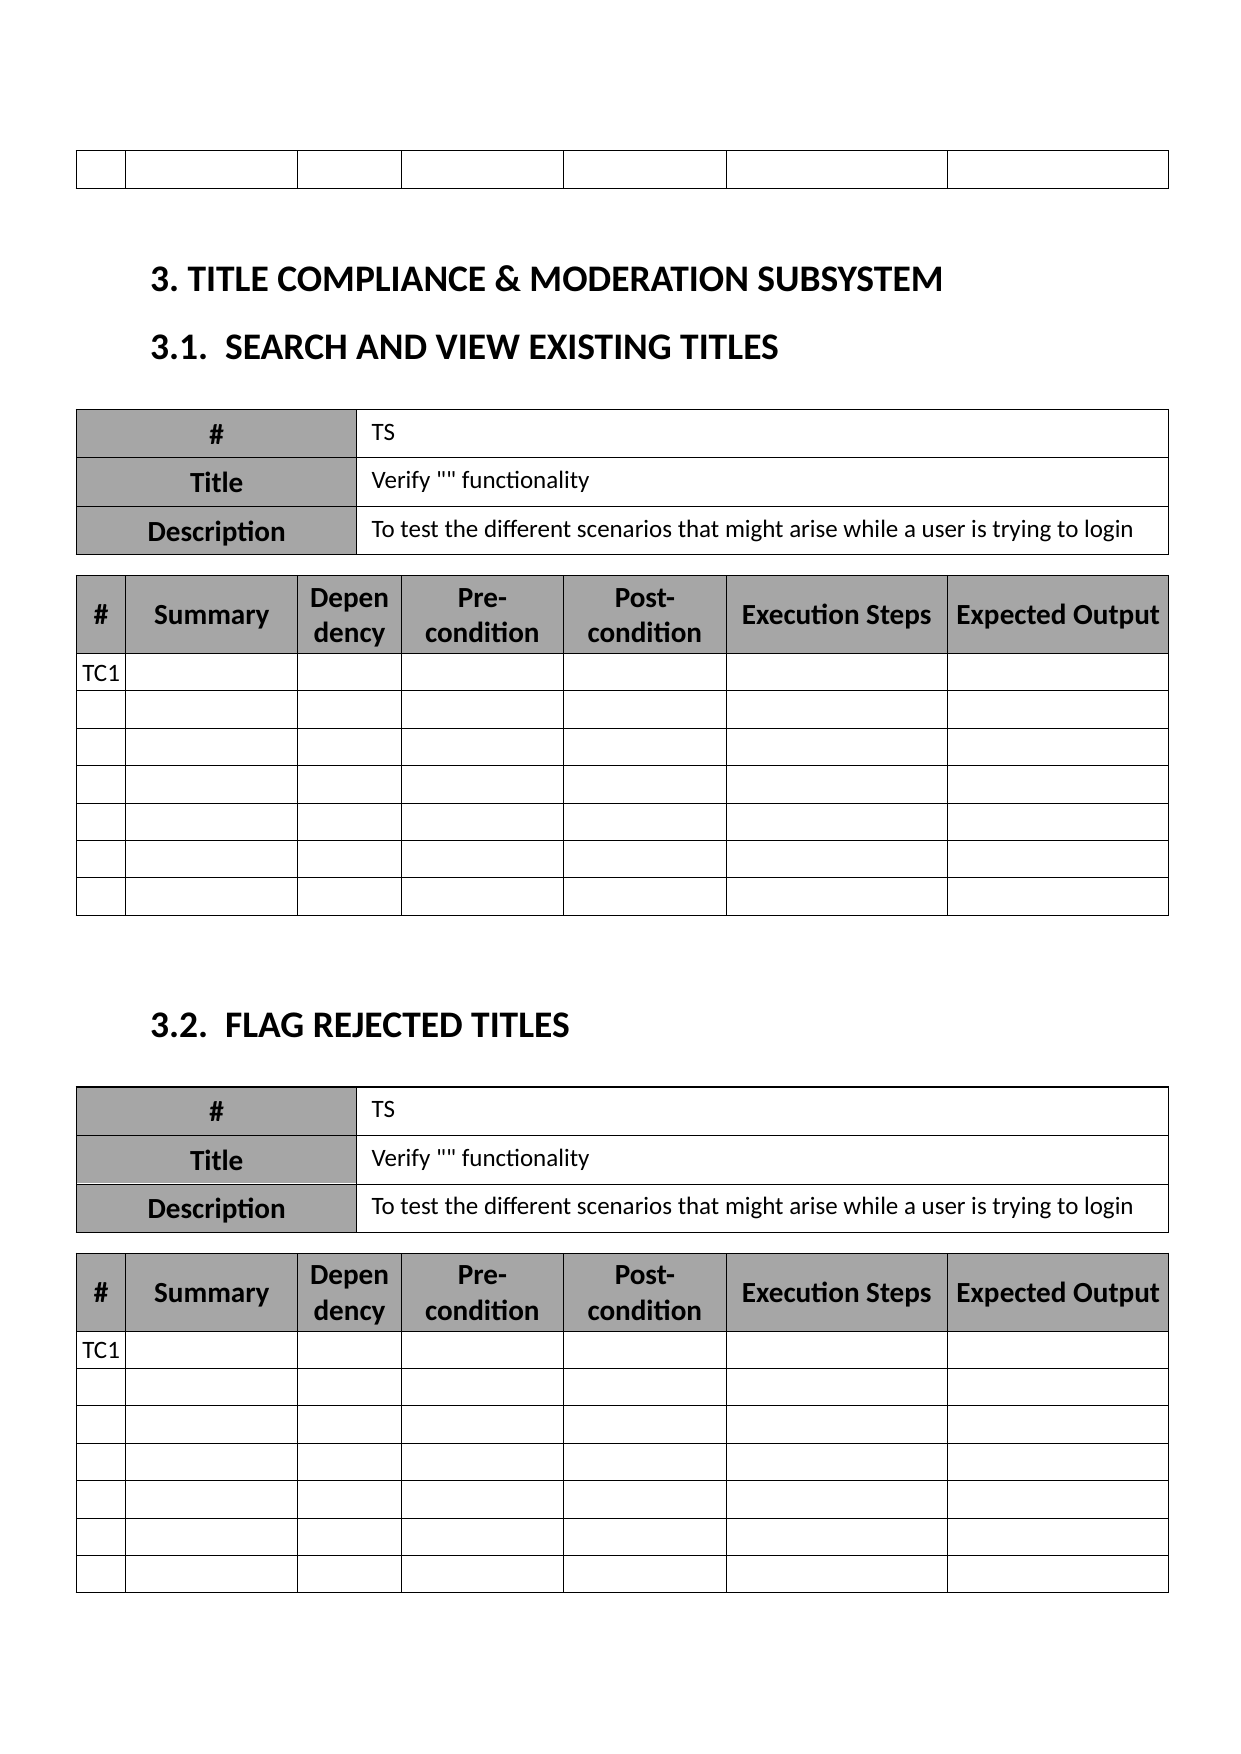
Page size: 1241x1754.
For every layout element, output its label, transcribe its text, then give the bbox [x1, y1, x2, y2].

table_cell [77, 766, 125, 802]
table_cell [298, 691, 401, 728]
table_cell [298, 804, 401, 840]
table_cell Description [77, 1185, 356, 1232]
table_cell [564, 1481, 726, 1517]
table_cell [564, 1406, 726, 1443]
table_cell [357, 1185, 1168, 1232]
table_cell [564, 151, 726, 187]
table_header Post-condition [564, 1254, 726, 1331]
table_cell [126, 691, 297, 728]
table_cell [298, 1519, 401, 1555]
table_cell [298, 1332, 401, 1368]
table_header Post-condition [564, 576, 726, 653]
table_cell [126, 654, 297, 690]
table_cell [564, 1332, 726, 1368]
table_cell [402, 766, 563, 802]
table_header # [77, 410, 356, 457]
table_cell [77, 1406, 125, 1443]
table_cell Title [77, 1136, 356, 1183]
table_cell TC1 [77, 654, 125, 690]
table_cell [564, 841, 726, 877]
table_header Pre-condition [402, 576, 563, 653]
table_cell [727, 1481, 947, 1517]
table_cell [948, 804, 1168, 840]
table_cell [948, 151, 1168, 187]
table_cell [298, 766, 401, 802]
table_cell [126, 878, 297, 914]
table_cell [948, 654, 1168, 690]
list FLAG REJECTED TITLES [150, 1001, 1090, 1047]
table_cell [727, 766, 947, 802]
table_cell [564, 1369, 726, 1405]
table_cell Description [77, 507, 356, 554]
table_cell [77, 1481, 125, 1517]
table_cell [402, 1481, 563, 1517]
table_cell [126, 1556, 297, 1592]
table_header Expected Output [948, 576, 1168, 653]
table_cell [727, 654, 947, 690]
table_header Pre-condition [402, 1254, 563, 1331]
table_header Execution Steps [727, 1254, 947, 1331]
table_cell [126, 1481, 297, 1517]
table_cell [77, 804, 125, 840]
table_cell [564, 729, 726, 765]
table_cell [564, 766, 726, 802]
table_cell [727, 1369, 947, 1405]
table_cell [298, 729, 401, 765]
table_cell [727, 729, 947, 765]
table_cell [126, 1444, 297, 1480]
table_cell [402, 1332, 563, 1368]
table_cell [298, 1481, 401, 1517]
table_cell [298, 151, 401, 187]
table_cell [948, 691, 1168, 728]
table_header Execution Steps [727, 576, 947, 653]
table_cell [727, 1444, 947, 1480]
table_cell [298, 1556, 401, 1592]
table_header TS [357, 1088, 1168, 1135]
table_cell [948, 1369, 1168, 1405]
table_cell [402, 1369, 563, 1405]
table_cell [564, 1444, 726, 1480]
table_cell [77, 1369, 125, 1405]
table_cell [727, 1519, 947, 1555]
table_cell [402, 841, 563, 877]
list SEARCH AND VIEW EXISTING TITLES [150, 323, 1090, 369]
table_cell [948, 1519, 1168, 1555]
table_cell [564, 1519, 726, 1555]
table_cell [77, 151, 125, 187]
table_cell [402, 151, 563, 187]
table_header Dependency [298, 576, 401, 653]
table_cell Verify "" functionality [357, 1136, 1168, 1183]
table_cell [564, 691, 726, 728]
table_cell [948, 766, 1168, 802]
list TITLE COMPLIANCE & MODERATION SUBSYSTEM [150, 254, 1090, 300]
table_cell [402, 691, 563, 728]
table_cell [727, 1556, 947, 1592]
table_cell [357, 507, 1168, 554]
table_cell [126, 766, 297, 802]
table_cell [126, 804, 297, 840]
table_header TS [357, 410, 1168, 457]
table_cell [948, 1406, 1168, 1443]
table_cell [402, 1406, 563, 1443]
table_cell [77, 841, 125, 877]
table_cell [402, 1444, 563, 1480]
table_cell [948, 878, 1168, 914]
table_cell [126, 151, 297, 187]
table_cell [402, 804, 563, 840]
table_cell Verify "" functionality [357, 458, 1168, 506]
table_cell [727, 804, 947, 840]
table_header # [77, 1088, 356, 1135]
table_cell [298, 841, 401, 877]
table_cell [402, 1519, 563, 1555]
table_cell [948, 1481, 1168, 1517]
table_cell [402, 729, 563, 765]
table_cell [77, 1444, 125, 1480]
table_cell [564, 654, 726, 690]
table_cell [126, 729, 297, 765]
table_cell [402, 654, 563, 690]
table_header # [77, 576, 125, 653]
table_cell [727, 878, 947, 914]
table_cell [126, 1406, 297, 1443]
table_cell [727, 841, 947, 877]
table_header # [77, 1254, 125, 1331]
table_cell [402, 878, 563, 914]
table_cell [948, 841, 1168, 877]
table_cell [564, 1556, 726, 1592]
table_cell [727, 151, 947, 187]
table_cell [298, 654, 401, 690]
table_cell [298, 1444, 401, 1480]
table_cell [77, 1519, 125, 1555]
table_cell [948, 729, 1168, 765]
table_cell [126, 1369, 297, 1405]
table_cell [727, 691, 947, 728]
table_cell [402, 1556, 563, 1592]
table_cell [727, 1332, 947, 1368]
table_cell [727, 1406, 947, 1443]
table_cell TC1 [77, 1332, 125, 1368]
table_cell [948, 1444, 1168, 1480]
table_cell [126, 1332, 297, 1368]
table_header Summary [126, 576, 297, 653]
table_cell [126, 1519, 297, 1555]
table_header Dependency [298, 1254, 401, 1331]
table_cell [564, 804, 726, 840]
table_cell Title [77, 458, 356, 506]
table_cell [77, 1556, 125, 1592]
table_cell [564, 878, 726, 914]
table_cell [77, 878, 125, 914]
table_cell [298, 1406, 401, 1443]
table_cell [948, 1556, 1168, 1592]
table_cell [77, 729, 125, 765]
table_header Summary [126, 1254, 297, 1331]
table_header Expected Output [948, 1254, 1168, 1331]
table_cell [298, 878, 401, 914]
table_cell [126, 841, 297, 877]
table_cell [298, 1369, 401, 1405]
table_cell [77, 691, 125, 728]
table_cell [948, 1332, 1168, 1368]
